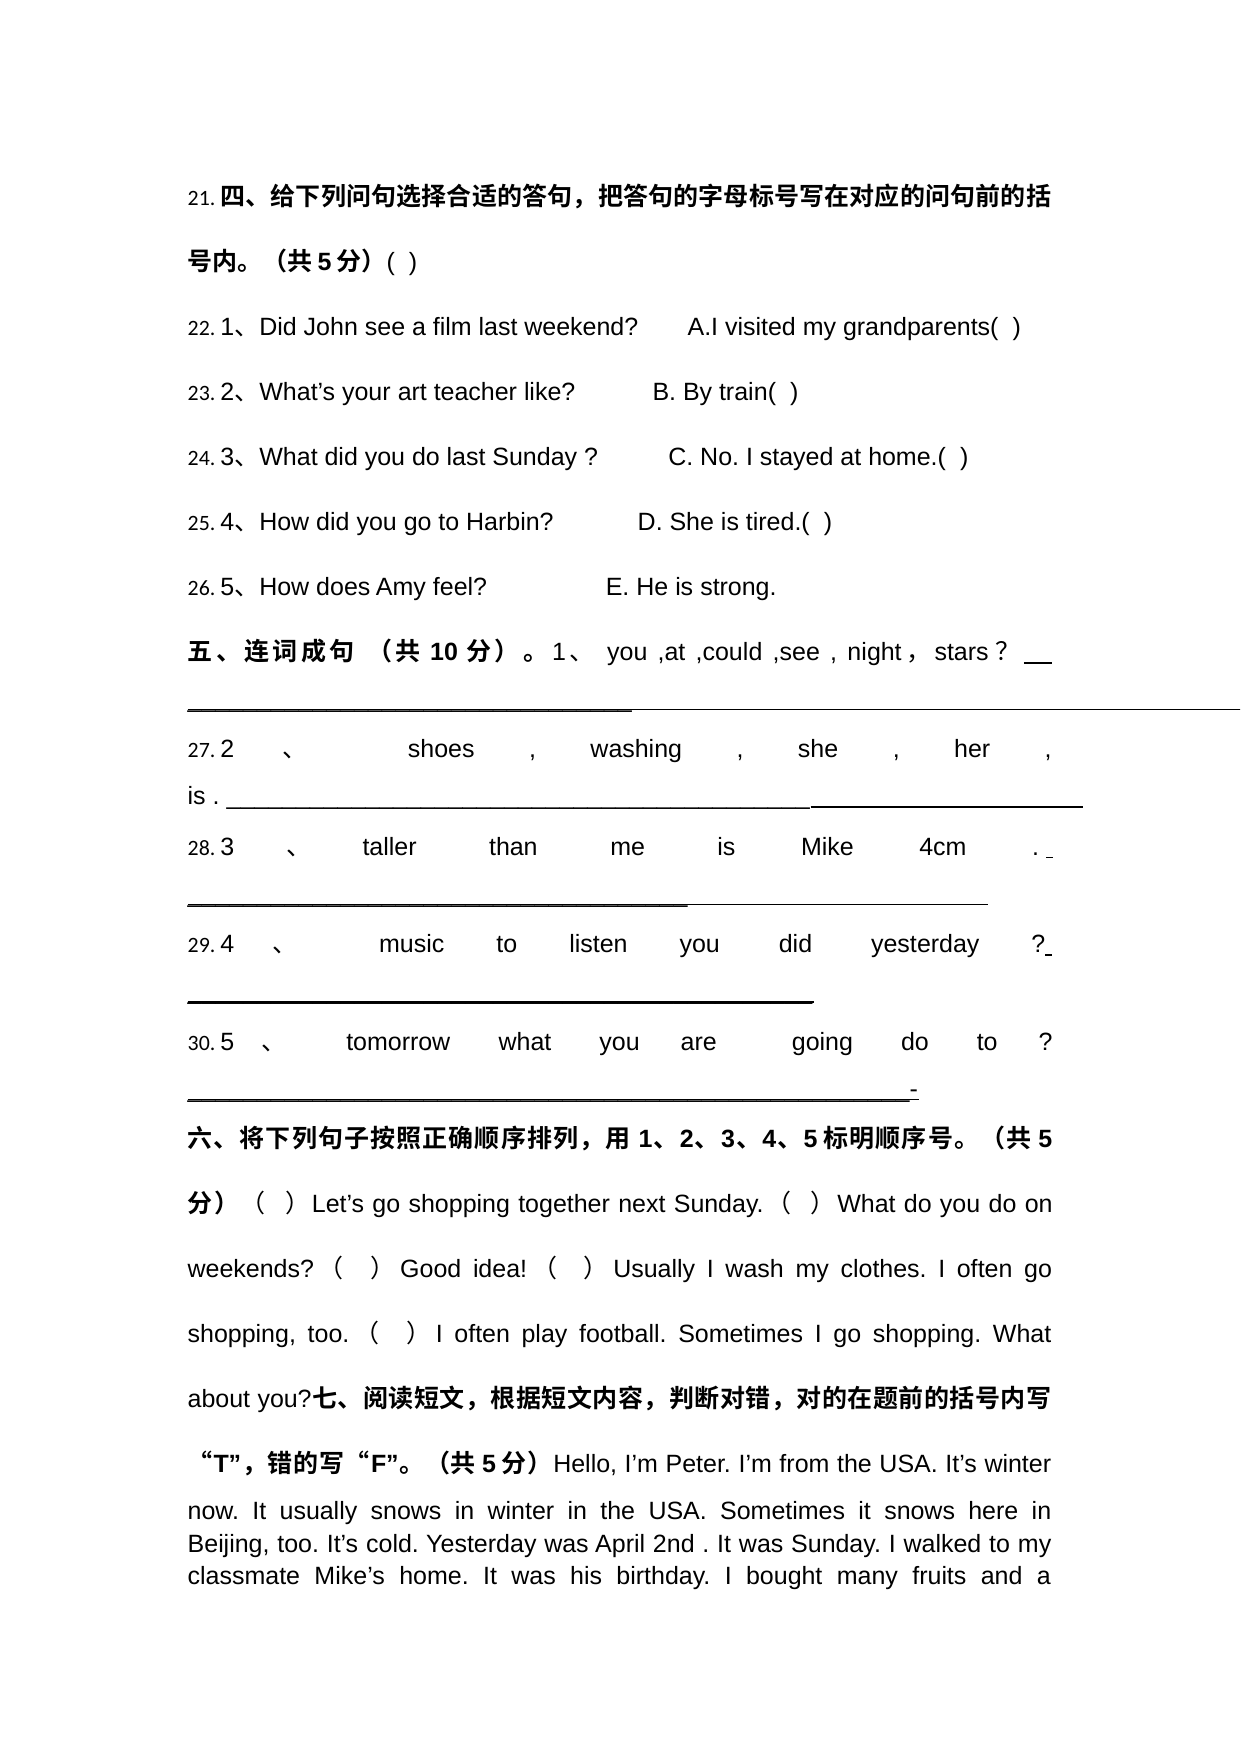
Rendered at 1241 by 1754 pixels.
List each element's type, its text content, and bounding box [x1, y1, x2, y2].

list 4、 music to listen you did yesterday ? _____________________________________________ [187, 909, 1053, 1007]
list 2、 shoes , washing , she , her , is . __________________________________________ [187, 714, 1053, 812]
list 2、What’s your art teacher like? B. By train( ) [187, 357, 1053, 422]
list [187, 1007, 1053, 1592]
list 5、How does Amy feel? E. He is strong. 五、连词成句 （共10分）。1、 you ,at ,could ,see , night，stars ？ ________________________________ [187, 552, 1053, 709]
list 3、taller than me is Mike 4cm . ____________________________________ [187, 812, 1053, 909]
list 1、Did John see a film last weekend? A.I visited my grandparents( ) [187, 292, 1053, 357]
list 4、How did you go to Harbin? D. She is tired.( ) [187, 487, 1053, 552]
list 3、What did you do last Sunday ? C. No. I stayed at home.( ) [187, 422, 1053, 487]
list 四、给下列问句选择合适的答句，把答句的字母标号写在对应的问句前的括号内。（共5分）( ) [187, 162, 1053, 292]
